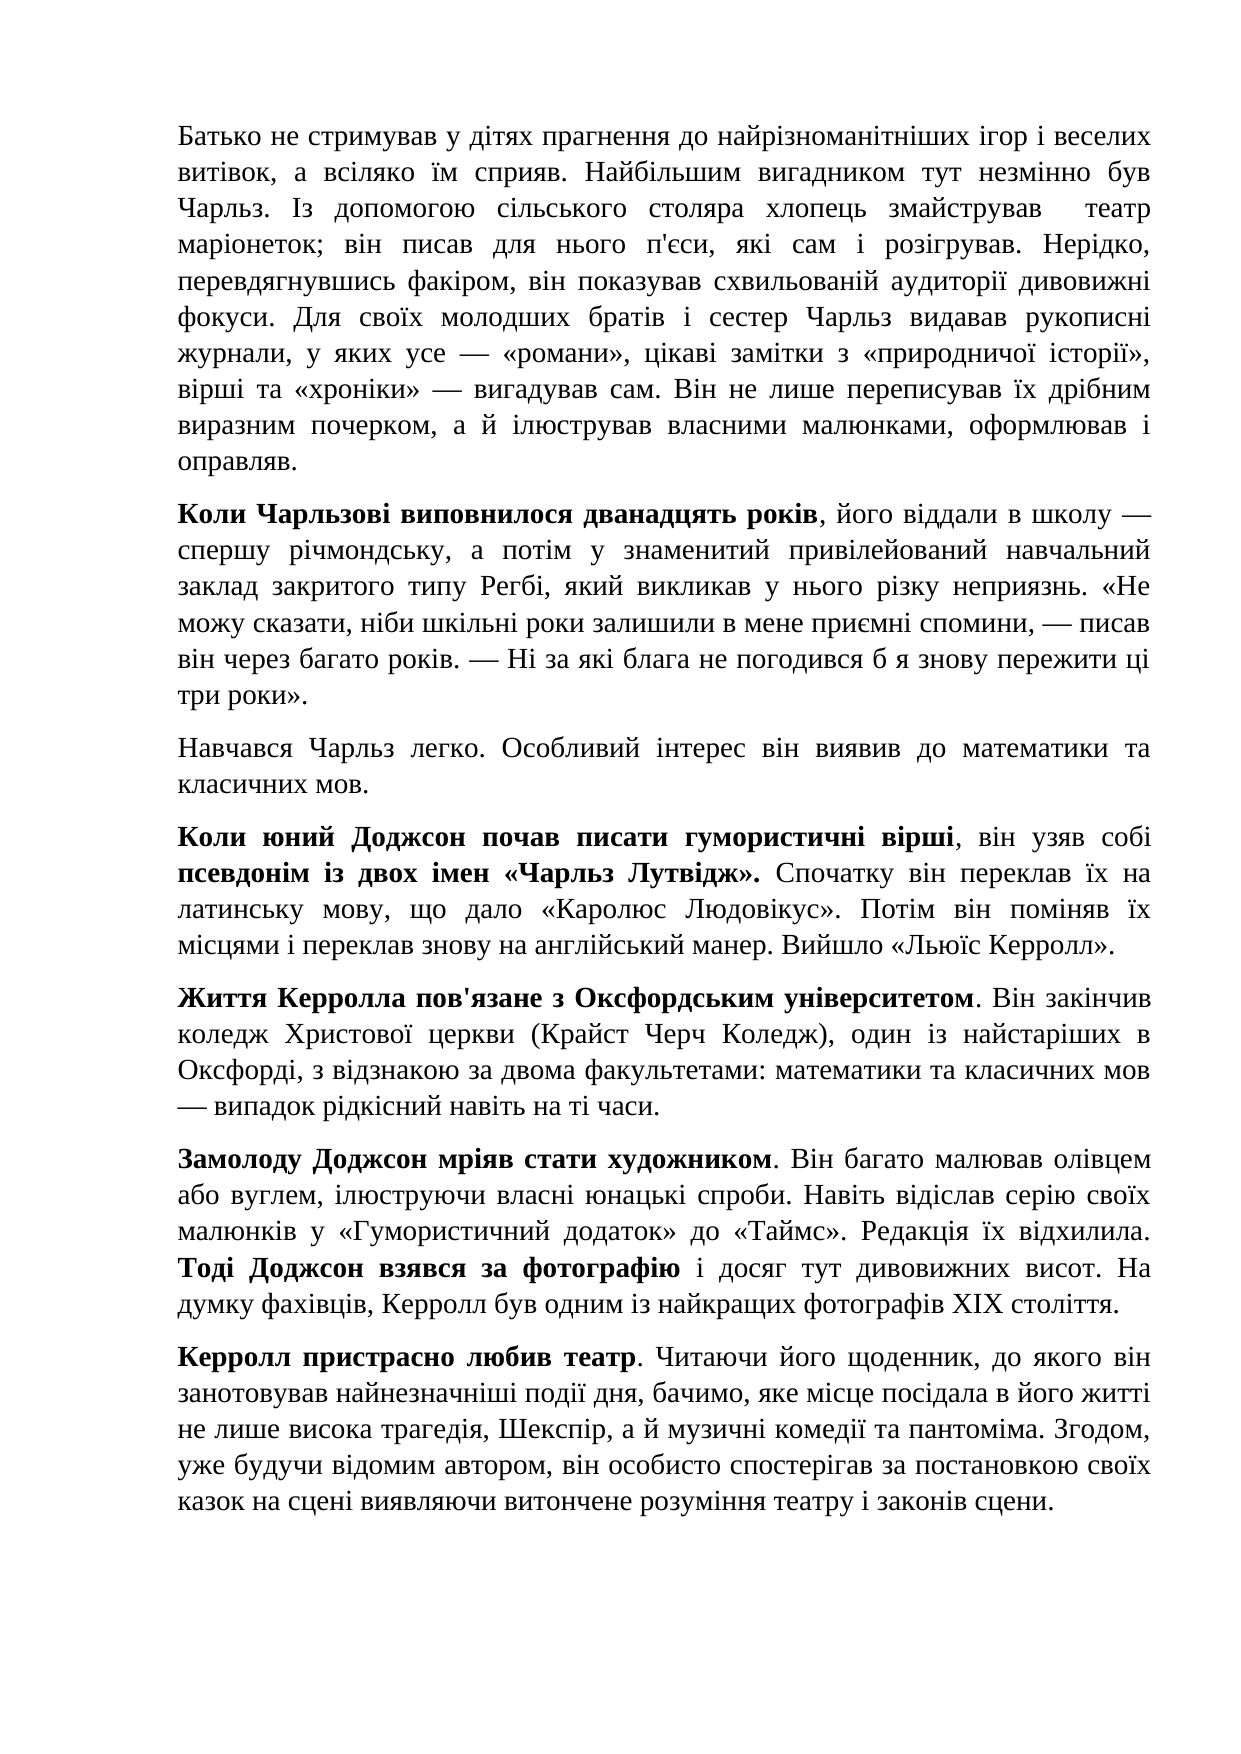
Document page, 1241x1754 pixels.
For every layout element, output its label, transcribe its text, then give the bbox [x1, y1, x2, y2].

text Коли Чарльзові виповнилося дванадцять років, його віддали в школу — спершу річмондську, а потім у знаменитий привілейований навчальний заклад закритого типу Регбі, який викликав у нього різку неприязнь. «Не можу сказати, ніби шкільні роки залишили в мене приємні спомини, — писав він через багато років. — Ні за які блага не погодився б я знову пережити ці три роки». [177, 496, 1152, 711]
text Керролл пристрасно любив театр. Читаючи його щоденник, до якого він занотовував найнезначніші події дня, бачимо, яке місце посідала в його житті не лише висока трагедія, Шекспір, а й музичні комедії та пантоміма. Згодом, уже будучи відомим автором, він особисто спостерігав за постановкою своїх казок на сцені виявляючи витончене розуміння театру і законів сцени. [177, 1339, 1152, 1517]
text Батько не стримував у дітях прагнення до найрізноманітніших ігор і веселих витівок, а всіляко їм сприяв. Найбільшим вигадником тут незмінно був Чарльз. Із допомогою сільського столяра хлопець змайстрував театр маріонеток; він писав для нього п'єси, які сам і розігрував. Нерідко, перевдягнувшись факіром, він показував схвильованій аудиторії дивовижні фокуси. Для своїх молодших братів і сестер Чарльз видавав рукописні журнали, у яких усе — «романи», цікаві замітки з «природничої історії», вірші та «хроніки» — вигадував сам. Він не лише переписував їх дрібним виразним почерком, а й ілюстрував власними малюнками, оформлював і оправляв. [177, 118, 1152, 477]
text Коли юний Доджсон почав писати гумористичні вірші, він узяв собі псевдонім із двох імен «Чарльз Лутвідж». Спочатку він переклав їх на латинську мову, що дало «Каролюс Людовікус». Потім він поміняв їх місцями і переклав знову на англійський манер. Вийшло «Льюїс Керролл». [177, 819, 1152, 961]
text Замолоду Доджсон мріяв стати художником. Він багато малював олівцем або вуглем, ілюструючи власні юнацькі спроби. Навіть відіслав серію своїх малюнків у «Гумористичний додаток» до «Таймс». Редакція їх відхилила. Тоді Доджсон взявся за фотографію і досяг тут дивовижних висот. На думку фахівців, Керролл був одним із найкращих фотографів XIX століття. [177, 1141, 1152, 1319]
text Навчався Чарльз легко. Особливий інтерес він виявив до математики та класичних мов. [177, 730, 1152, 799]
text Життя Керролла пов'язане з Оксфордським університетом. Він закінчив коледж Христової церкви (Крайст Черч Коледж), один із найстаріших в Оксфорді, з відзнакою за двома факультетами: математики та класичних мов — випадок рідкісний навіть на ті часи. [177, 980, 1152, 1122]
